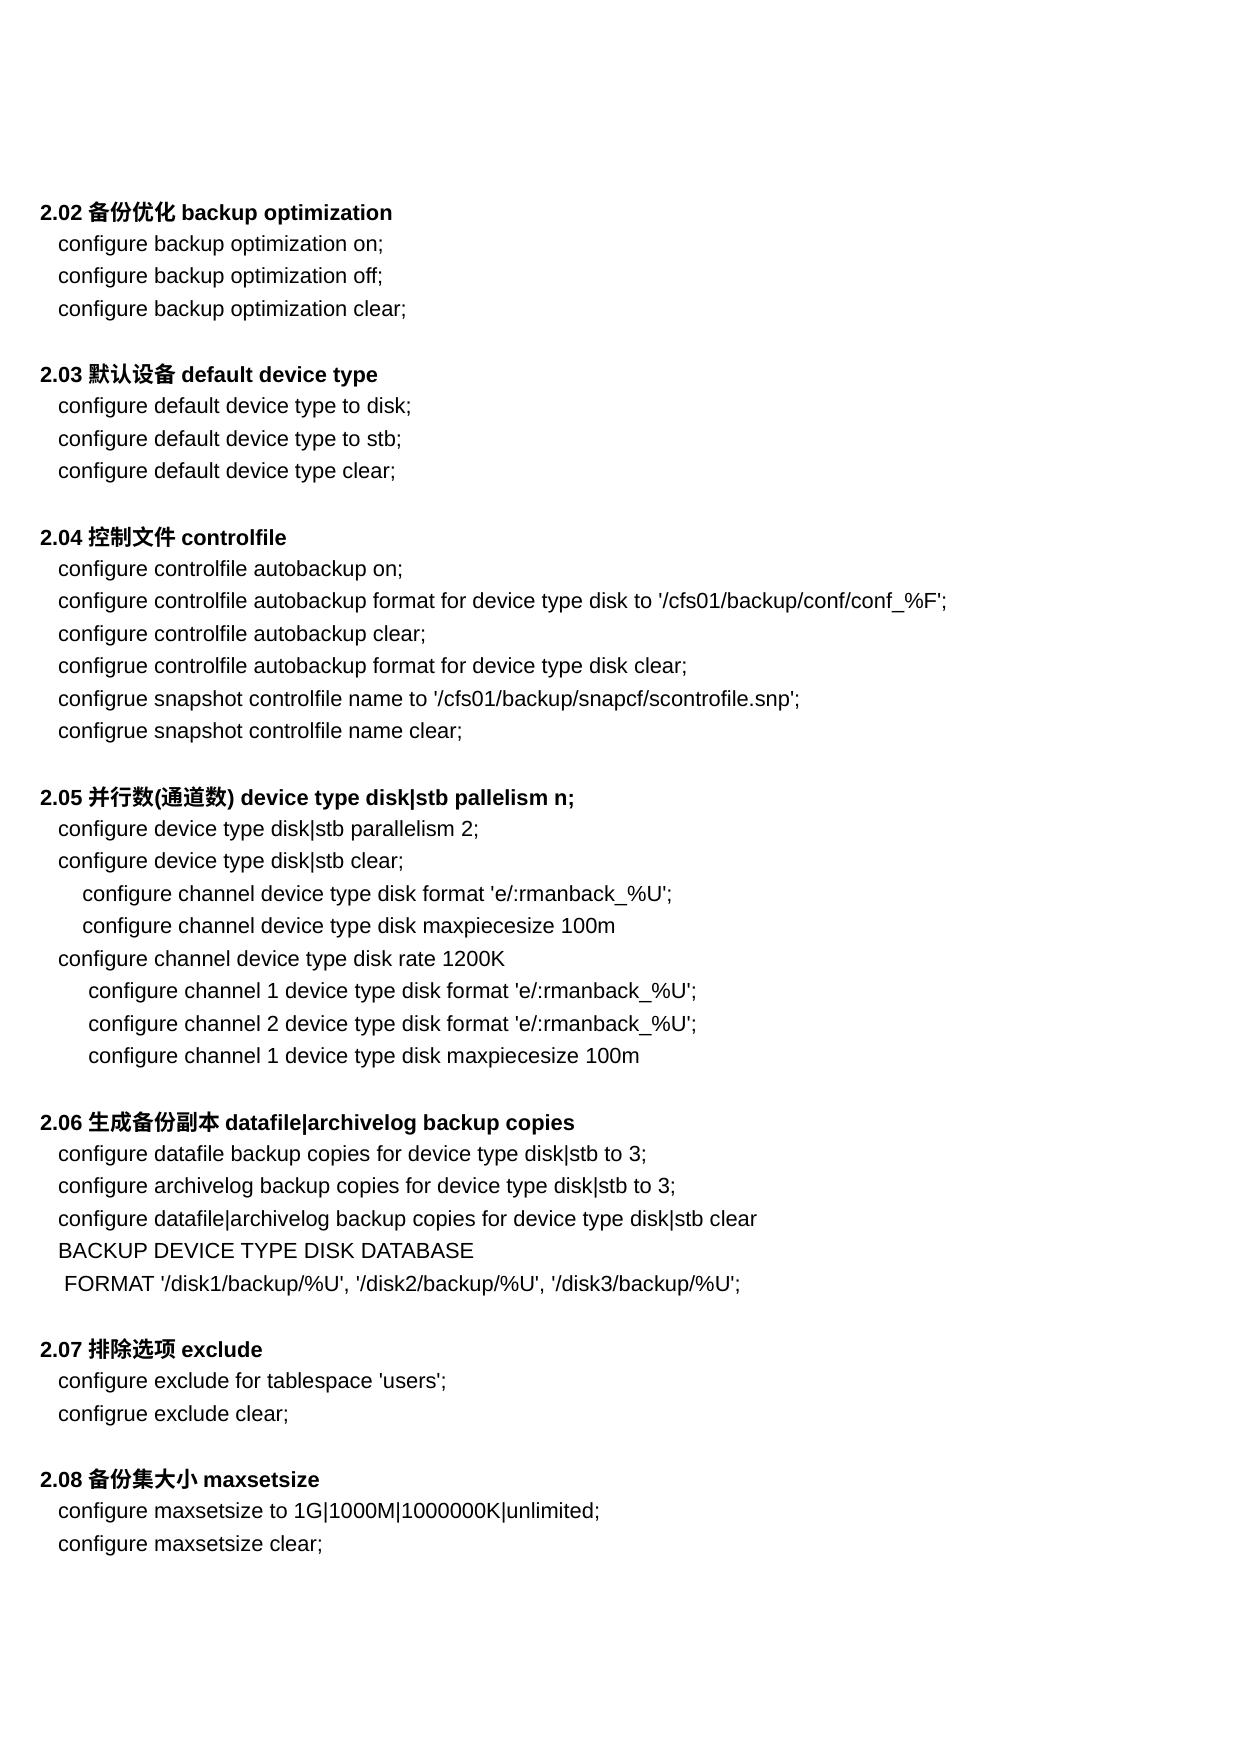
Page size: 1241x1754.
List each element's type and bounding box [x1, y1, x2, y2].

text [40, 162, 1206, 1559]
